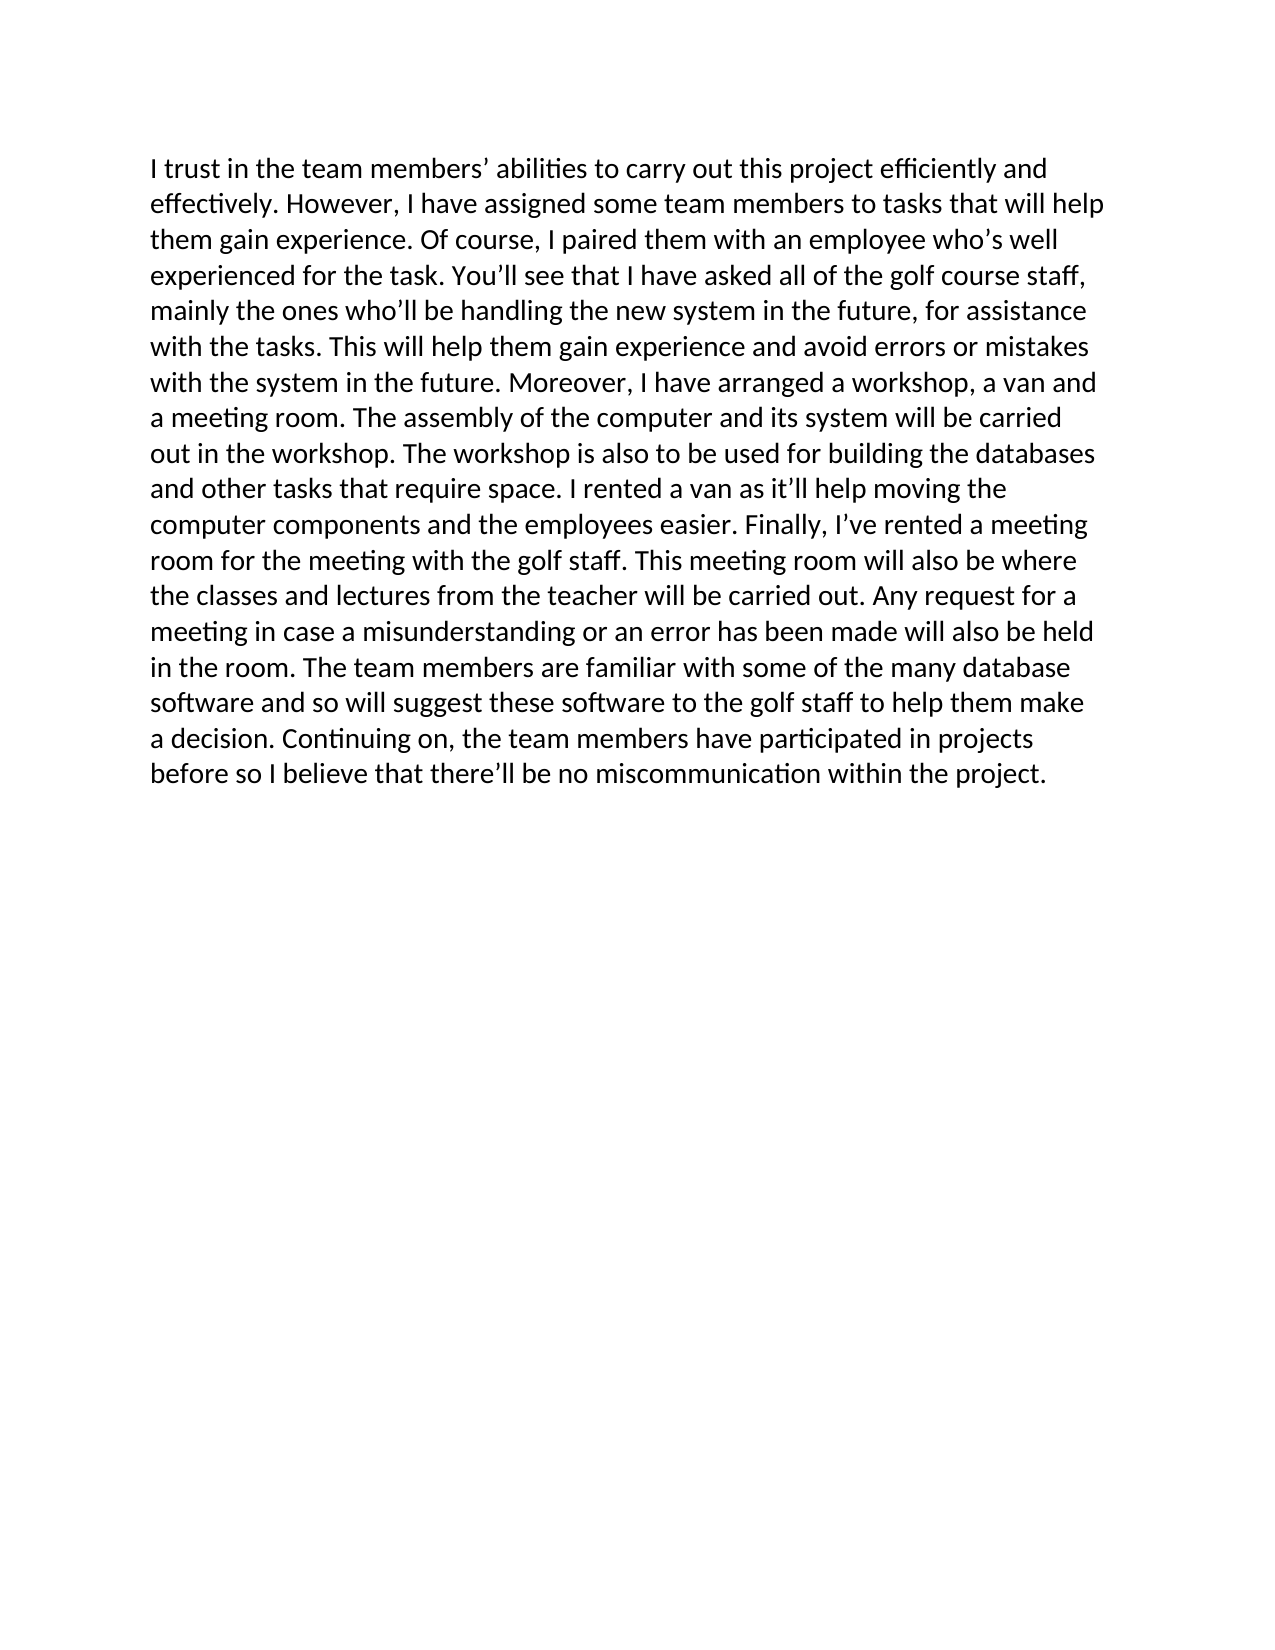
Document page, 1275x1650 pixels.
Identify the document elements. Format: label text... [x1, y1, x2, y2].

text I trust in the team members’ abilities to carry out this project efficiently and [150, 150, 1125, 186]
text with the tasks. This will help them gain experience and avoid errors or mistakes [150, 328, 1125, 364]
text effectively. However, I have assigned some team members to tasks that will help [150, 186, 1125, 221]
text and other tasks that require space. I rented a van as it’ll help moving the [150, 471, 1125, 506]
text them gain experience. Of course, I paired them with an employee who’s well [150, 221, 1125, 257]
text in the room. The team members are familiar with some of the many database [150, 649, 1125, 684]
text software and so will suggest these software to the golf staff to help them make [150, 684, 1125, 720]
text with the system in the future. Moreover, I have arranged a workshop, a van and [150, 364, 1125, 399]
text a meeting room. The assembly of the computer and its system will be carried [150, 399, 1125, 435]
text meeting in case a misunderstanding or an error has been made will also be held [150, 613, 1125, 649]
text out in the workshop. The workshop is also to be used for building the databases [150, 435, 1125, 471]
text experienced for the task. You’ll see that I have asked all of the golf course staff, [150, 257, 1125, 292]
text computer components and the employees easier. Finally, I’ve rented a meeting [150, 506, 1125, 542]
text the classes and lectures from the teacher will be carried out. Any request for a [150, 577, 1125, 613]
text room for the meeting with the golf staff. This meeting room will also be where [150, 542, 1125, 577]
text a decision. Continuing on, the team members have participated in projects [150, 720, 1125, 756]
text before so I believe that there’ll be no miscommunication within the project. [150, 756, 1125, 791]
text mainly the ones who’ll be handling the new system in the future, for assistance [150, 292, 1125, 328]
